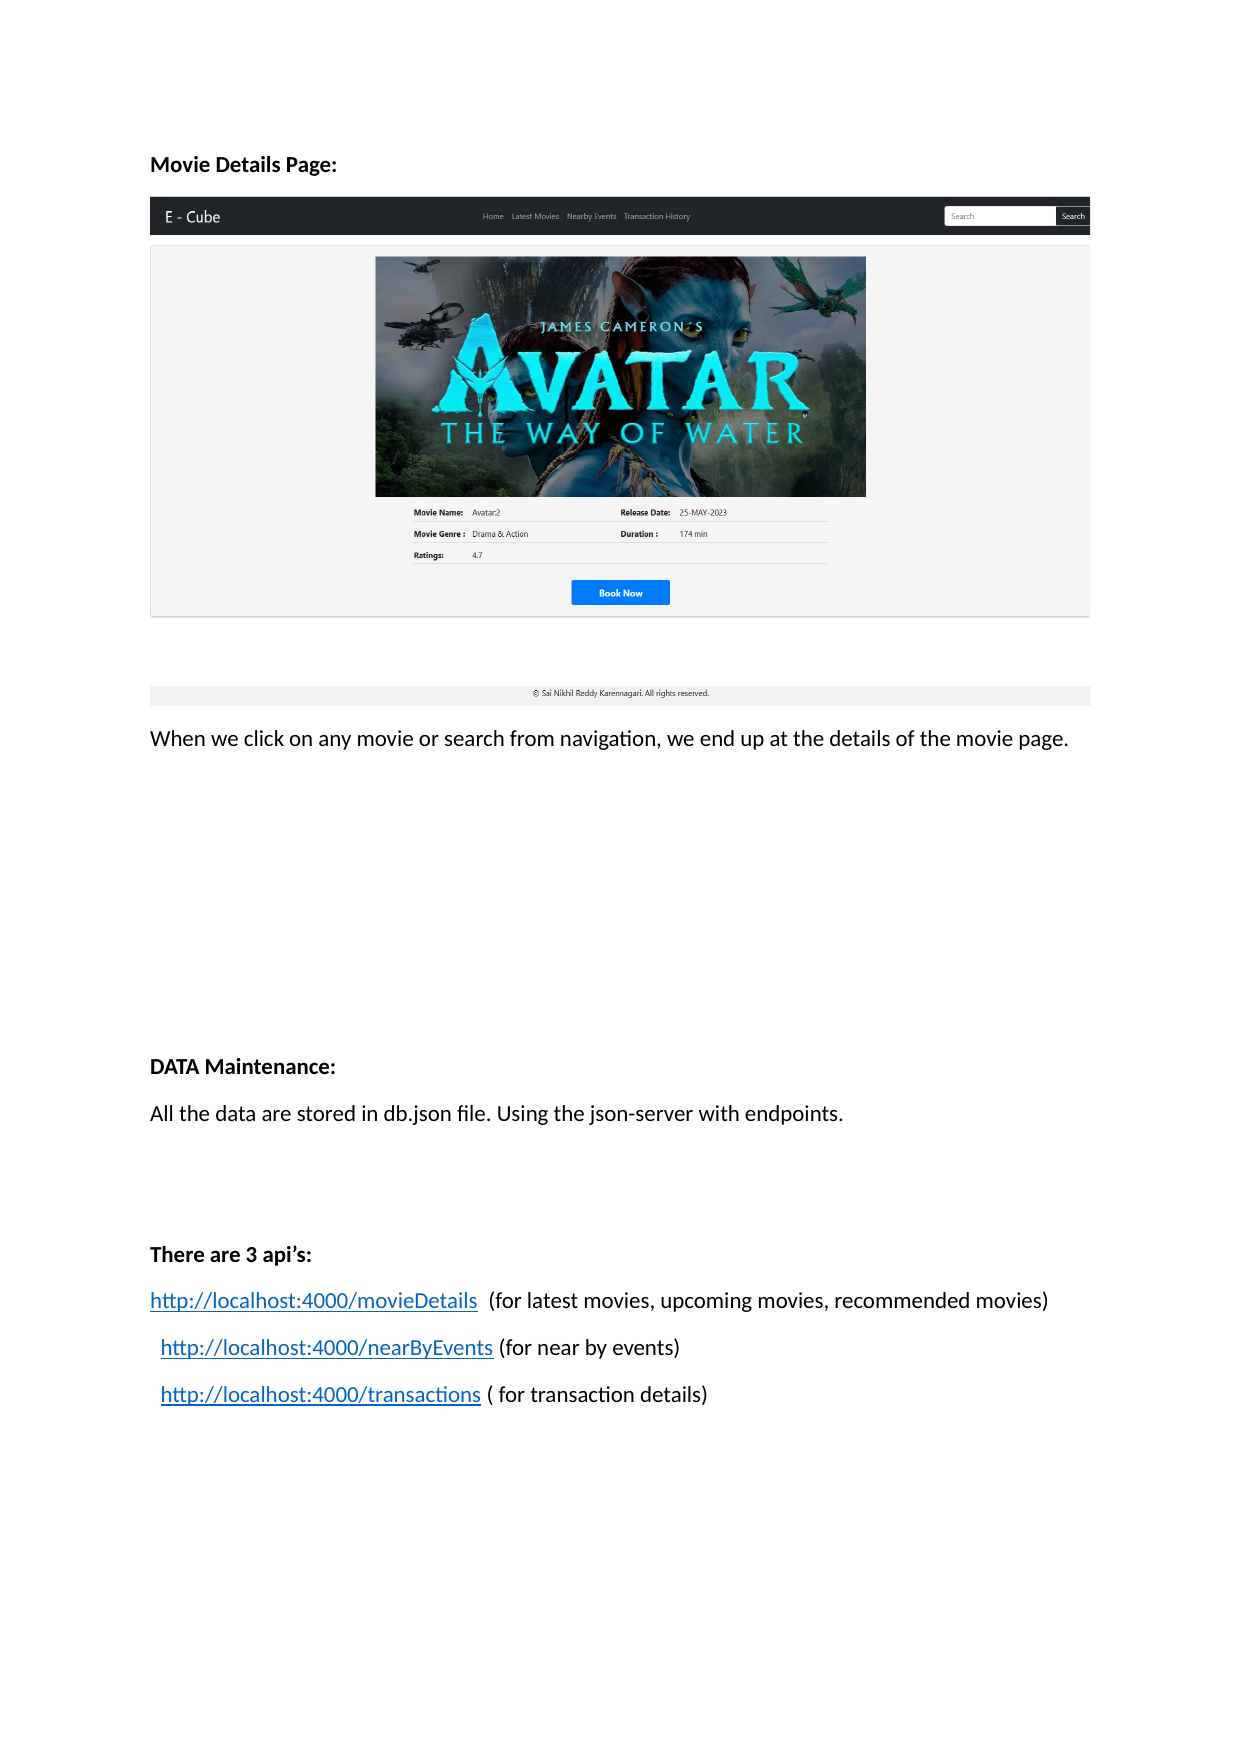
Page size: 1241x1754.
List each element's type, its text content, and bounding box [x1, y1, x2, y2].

text When we click on any movie or search from navigation, we end up at the details of the movie page. [150, 724, 1090, 752]
text All the data are stored in db.json file. Using the json-server with endpoints. [150, 1099, 1090, 1127]
text There are 3 api’s: [150, 1240, 1090, 1268]
text DATA Maintenance: [150, 1052, 1090, 1080]
text http://localhost:4000/nearByEvents (for near by events) [150, 1333, 1090, 1361]
text http://localhost:4000/transactions ( for transaction details) [150, 1380, 1090, 1408]
picture [150, 196, 1091, 706]
text http://localhost:4000/movieDetails (for latest movies, upcoming movies, recommended movies) [150, 1287, 1090, 1314]
text Movie Details Page: [150, 150, 1090, 178]
